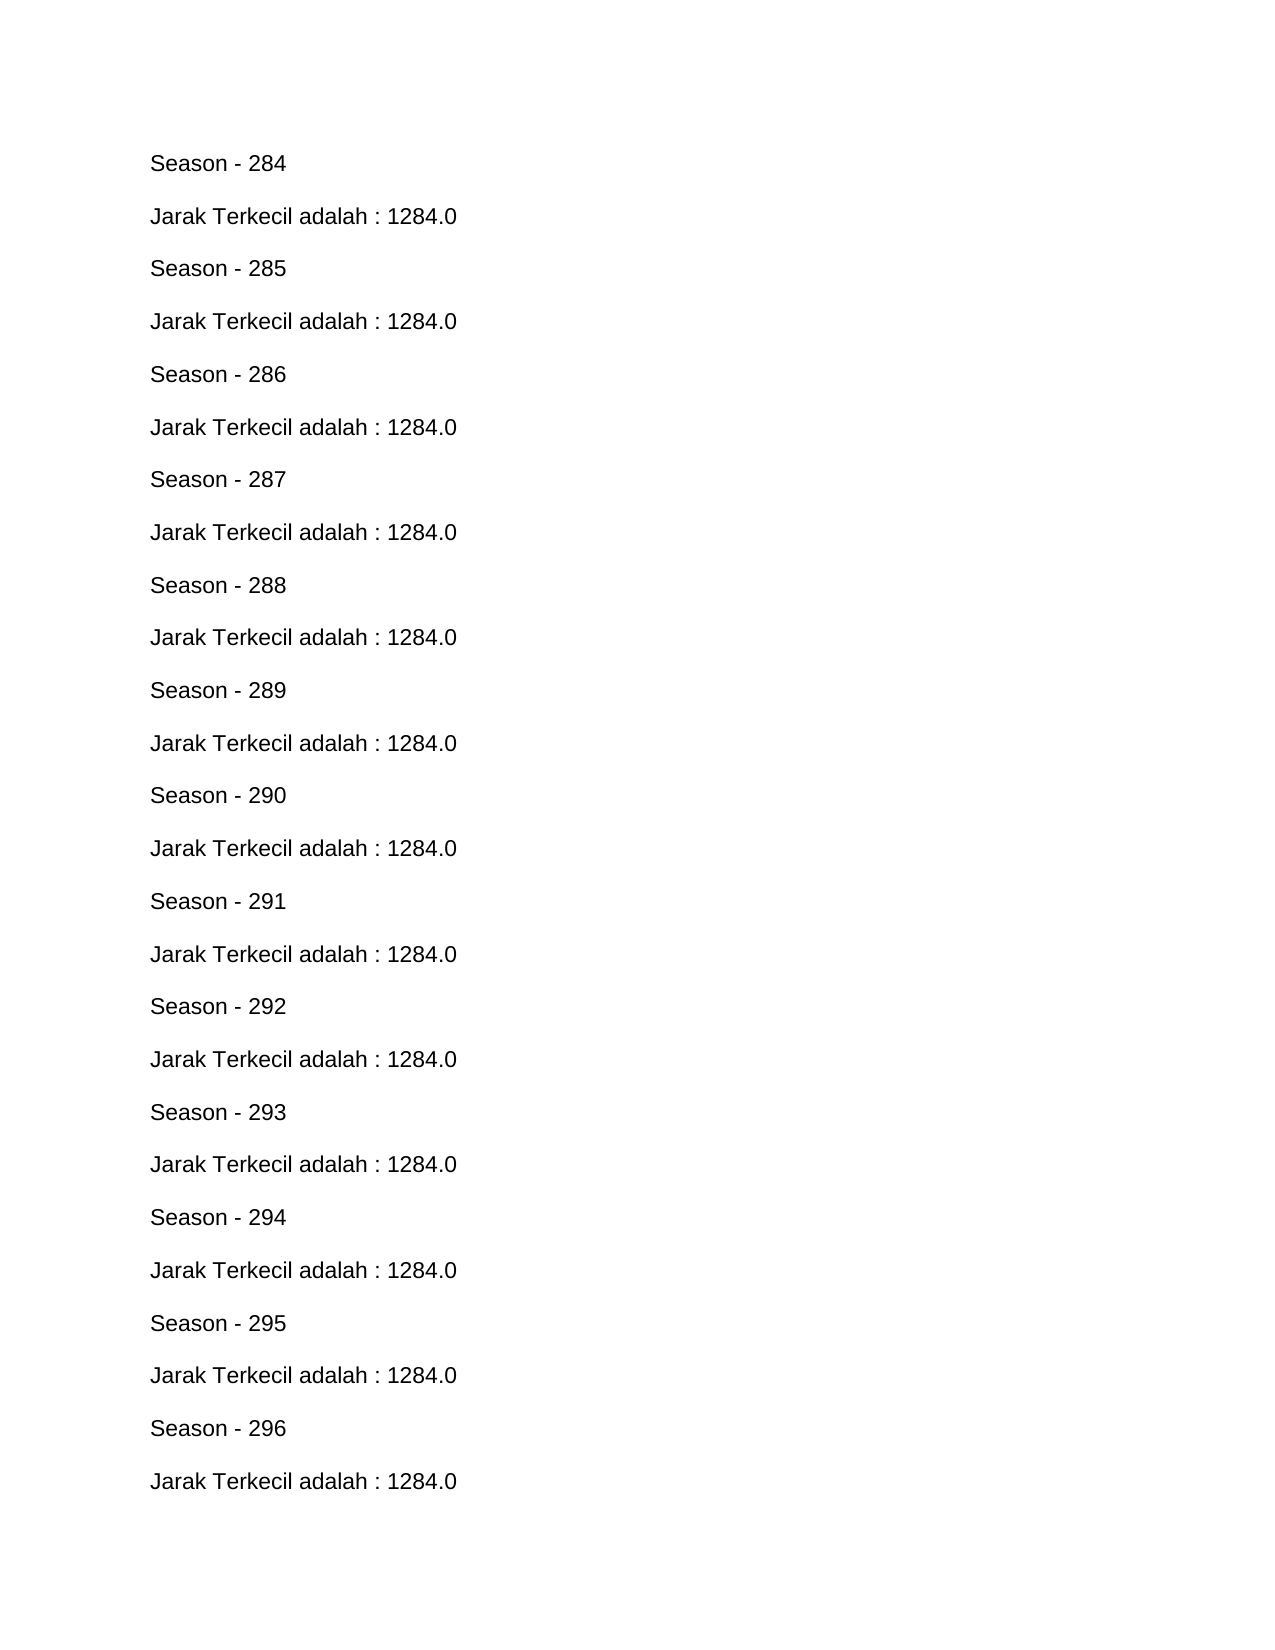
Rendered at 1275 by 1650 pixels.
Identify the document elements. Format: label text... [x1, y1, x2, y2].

text Season - 290 [150, 782, 1125, 809]
text Season - 284 [150, 150, 1125, 176]
text Jarak Terkecil adalah : 1284.0 [150, 624, 1125, 651]
text Jarak Terkecil adalah : 1284.0 [150, 730, 1125, 756]
text Season - 293 [150, 1099, 1125, 1125]
text Season - 294 [150, 1204, 1125, 1231]
text Jarak Terkecil adalah : 1284.0 [150, 941, 1125, 967]
text Jarak Terkecil adalah : 1284.0 [150, 1362, 1125, 1389]
text Jarak Terkecil adalah : 1284.0 [150, 413, 1125, 440]
text Season - 296 [150, 1415, 1125, 1441]
text Season - 288 [150, 572, 1125, 598]
text Season - 286 [150, 361, 1125, 387]
text Jarak Terkecil adalah : 1284.0 [150, 1257, 1125, 1283]
text Season - 285 [150, 255, 1125, 282]
text Season - 289 [150, 677, 1125, 703]
text Season - 291 [150, 888, 1125, 914]
text Jarak Terkecil adalah : 1284.0 [150, 1046, 1125, 1072]
text Season - 287 [150, 466, 1125, 493]
text Season - 292 [150, 993, 1125, 1020]
text Jarak Terkecil adalah : 1284.0 [150, 1468, 1125, 1494]
text Jarak Terkecil adalah : 1284.0 [150, 1151, 1125, 1178]
text Jarak Terkecil adalah : 1284.0 [150, 203, 1125, 229]
text Jarak Terkecil adalah : 1284.0 [150, 519, 1125, 545]
text Season - 295 [150, 1309, 1125, 1336]
text Jarak Terkecil adalah : 1284.0 [150, 835, 1125, 862]
text Jarak Terkecil adalah : 1284.0 [150, 308, 1125, 334]
